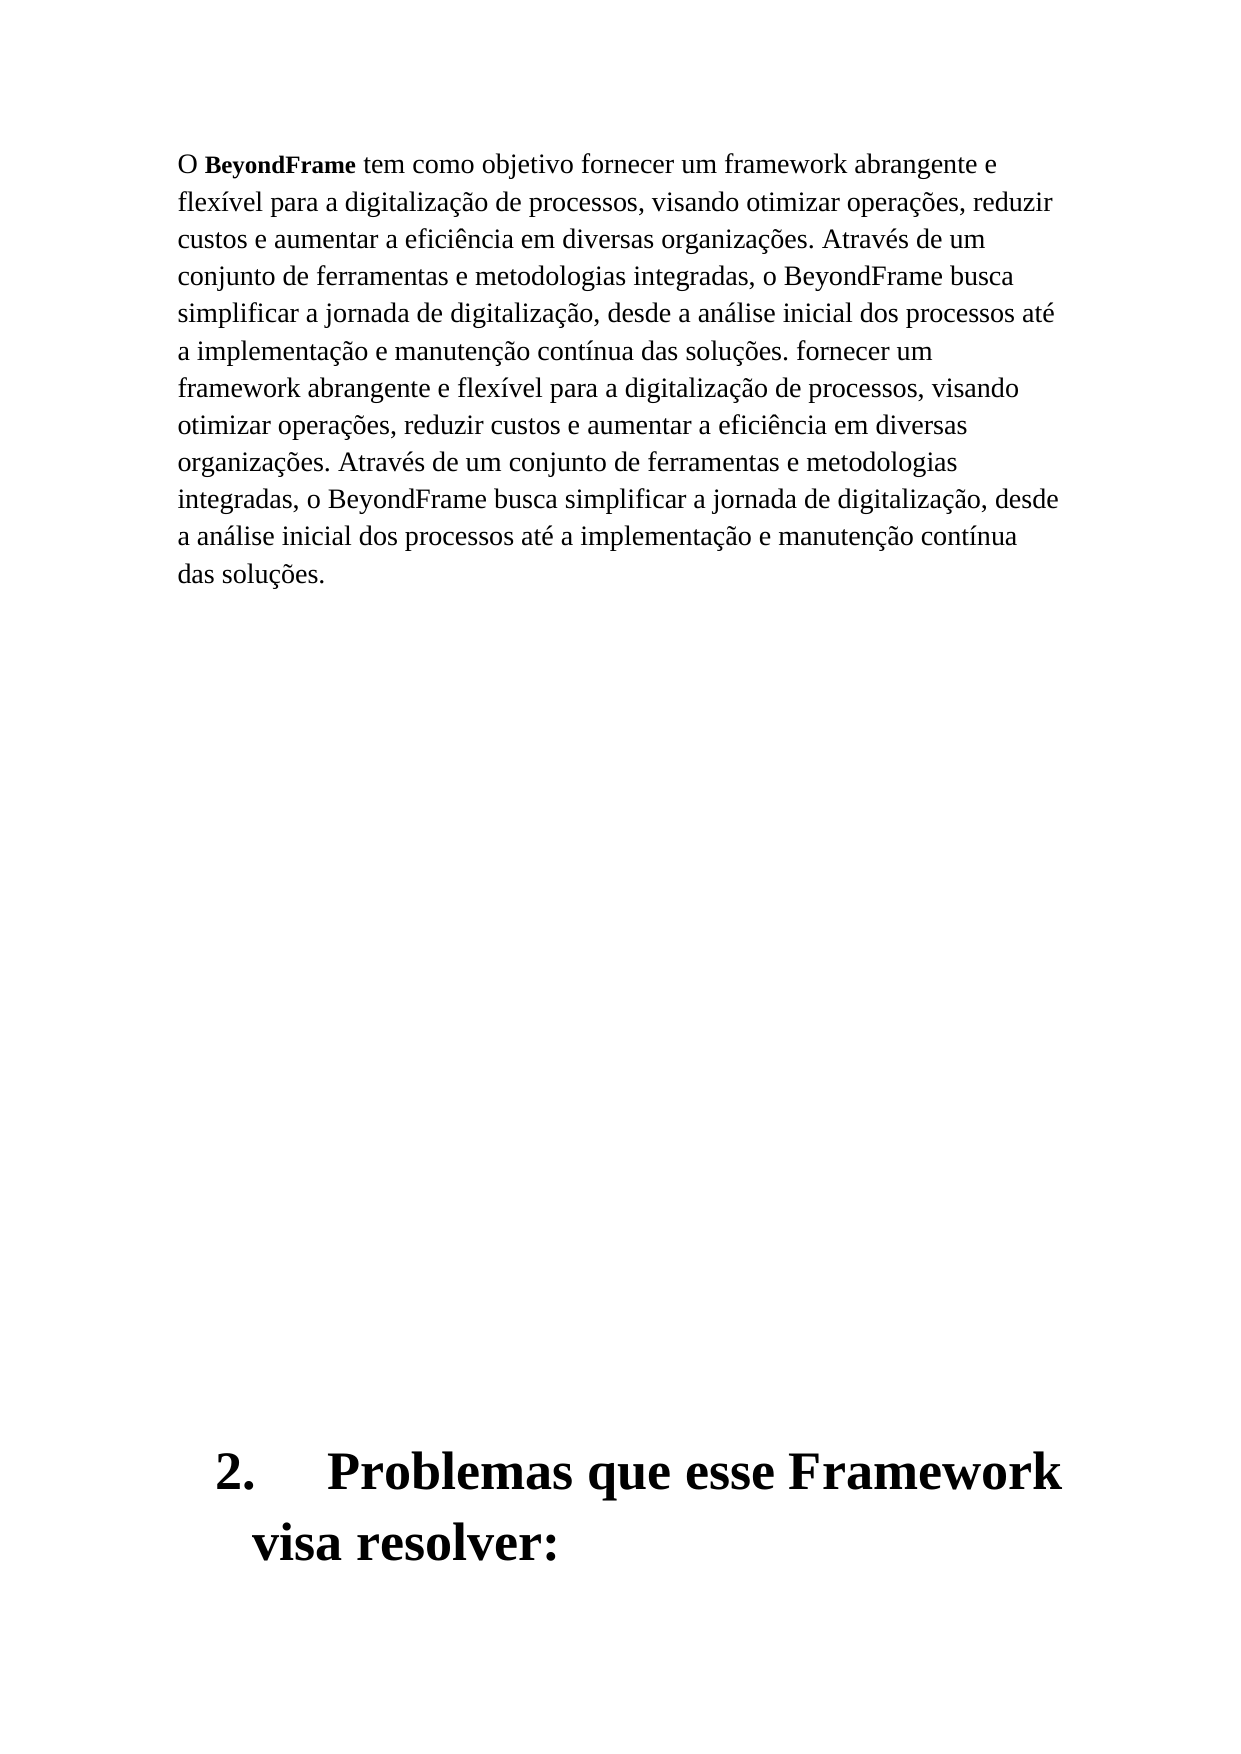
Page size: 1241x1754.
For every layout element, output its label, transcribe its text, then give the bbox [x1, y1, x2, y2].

text O BeyondFrame tem como objetivo fornecer um framework abrangente e flexível para a digitalização de processos, visando otimizar operações, reduzir custos e aumentar a eficiência em diversas organizações. Através de um conjunto de ferramentas e metodologias integradas, o BeyondFrame busca simplificar a jornada de digitalização, desde a análise inicial dos processos até a implementação e manutenção contínua das soluções. fornecer um framework abrangente e flexível para a digitalização de processos, visando otimizar operações, reduzir custos e aumentar a eficiência em diversas organizações. Através de um conjunto de ferramentas e metodologias integradas, o BeyondFrame busca simplificar a jornada de digitalização, desde a análise inicial dos processos até a implementação e manutenção contínua das soluções. [177, 148, 1063, 589]
list Problemas que esse Framework visa resolver: [215, 1439, 1063, 1572]
